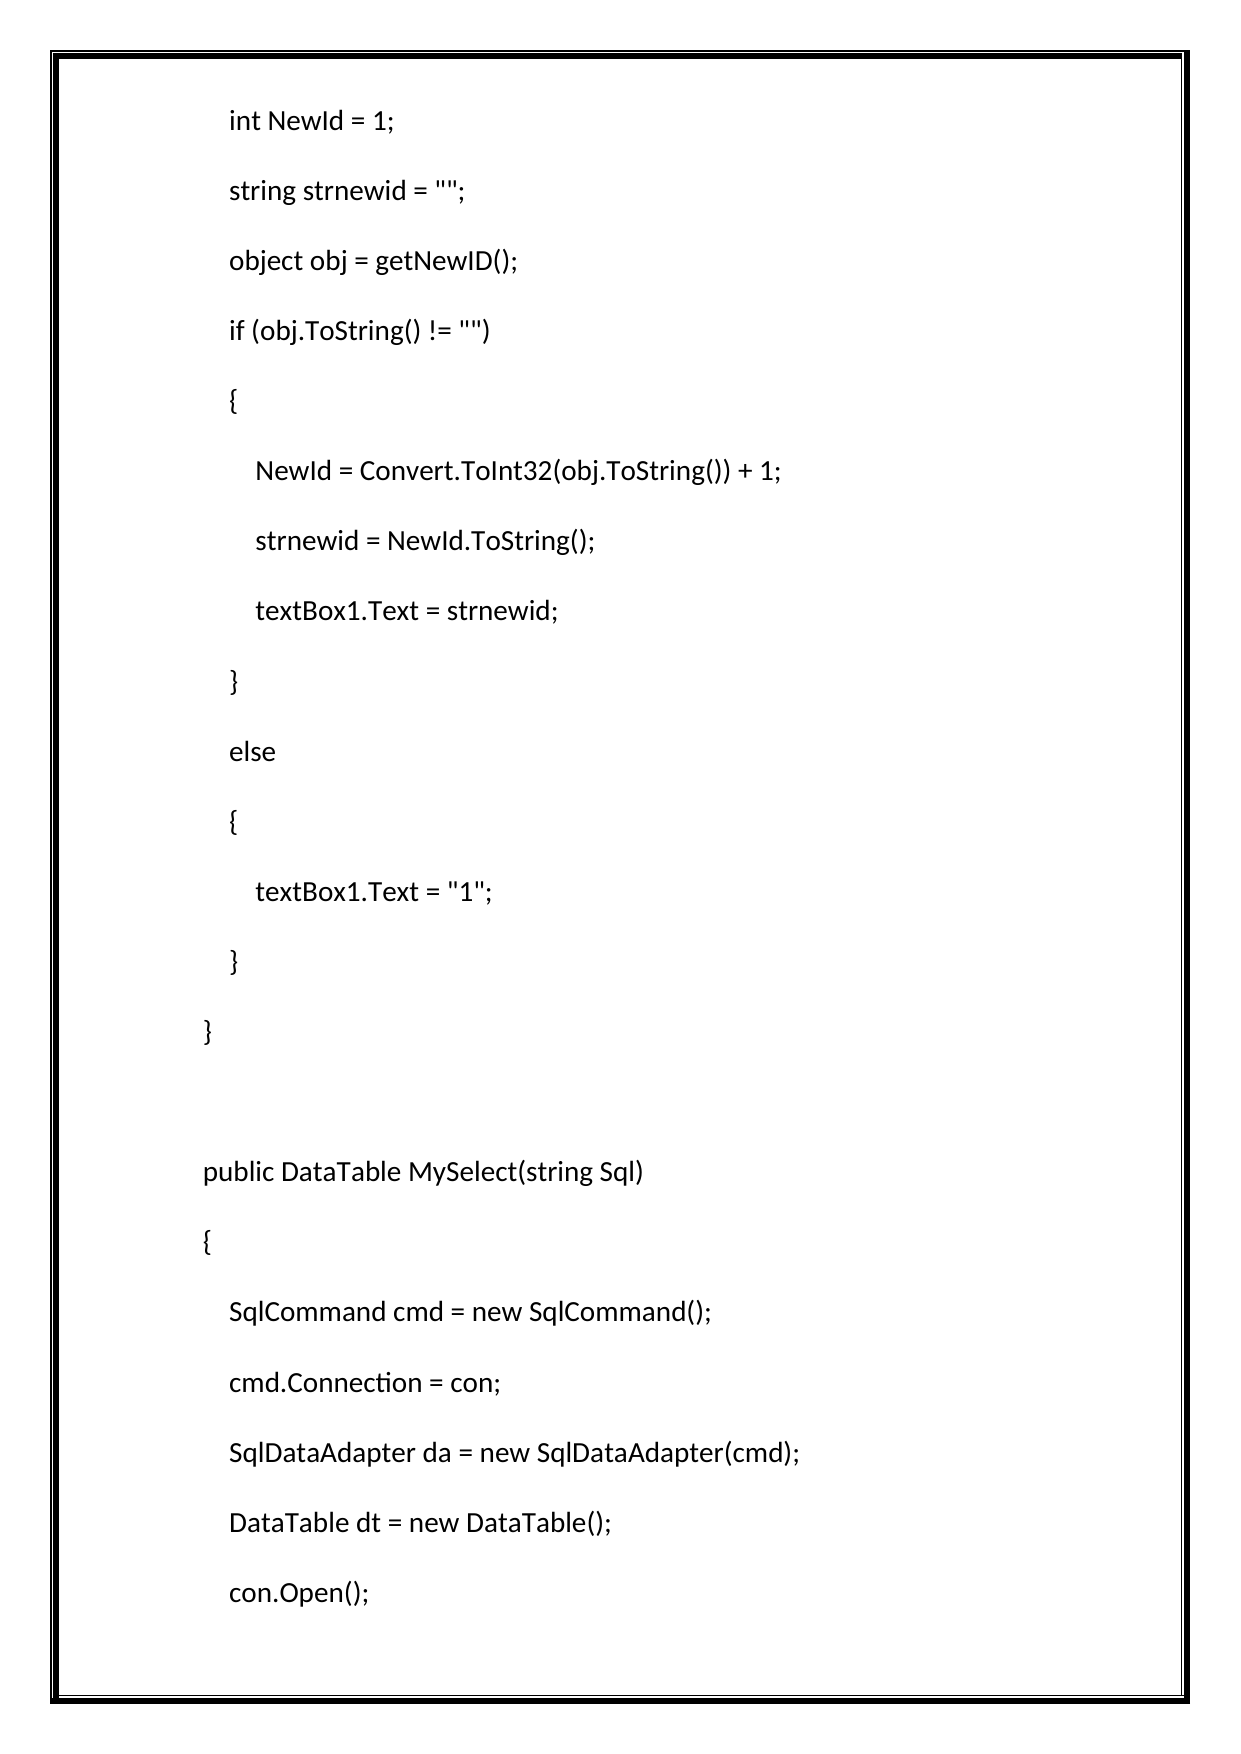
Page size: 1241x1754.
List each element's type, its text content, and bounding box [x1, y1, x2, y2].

text SqlDataAdapter da = new SqlDataAdapter(cmd); [150, 1434, 1090, 1469]
text con.Open(); [150, 1574, 1090, 1609]
text textBox1.Text = strnewid; [150, 592, 1090, 628]
text } [150, 943, 1090, 979]
text string strnewid = ""; [150, 172, 1090, 207]
text strnewid = NewId.ToString(); [150, 522, 1090, 558]
text int NewId = 1; [150, 102, 1090, 137]
text cmd.Connection = con; [150, 1364, 1090, 1399]
text textBox1.Text = "1"; [150, 873, 1090, 908]
text { [150, 803, 1090, 838]
text { [150, 1223, 1090, 1259]
text else [150, 733, 1090, 768]
text object obj = getNewID(); [150, 242, 1090, 278]
text public DataTable MySelect(string Sql) [150, 1153, 1090, 1189]
text } [150, 1013, 1090, 1049]
text DataTable dt = new DataTable(); [150, 1504, 1090, 1539]
text NewId = Convert.ToInt32(obj.ToString()) + 1; [150, 452, 1090, 488]
text if (obj.ToString() != "") [150, 312, 1090, 348]
text } [150, 663, 1090, 698]
text SqlCommand cmd = new SqlCommand(); [150, 1293, 1090, 1329]
text { [150, 382, 1090, 418]
